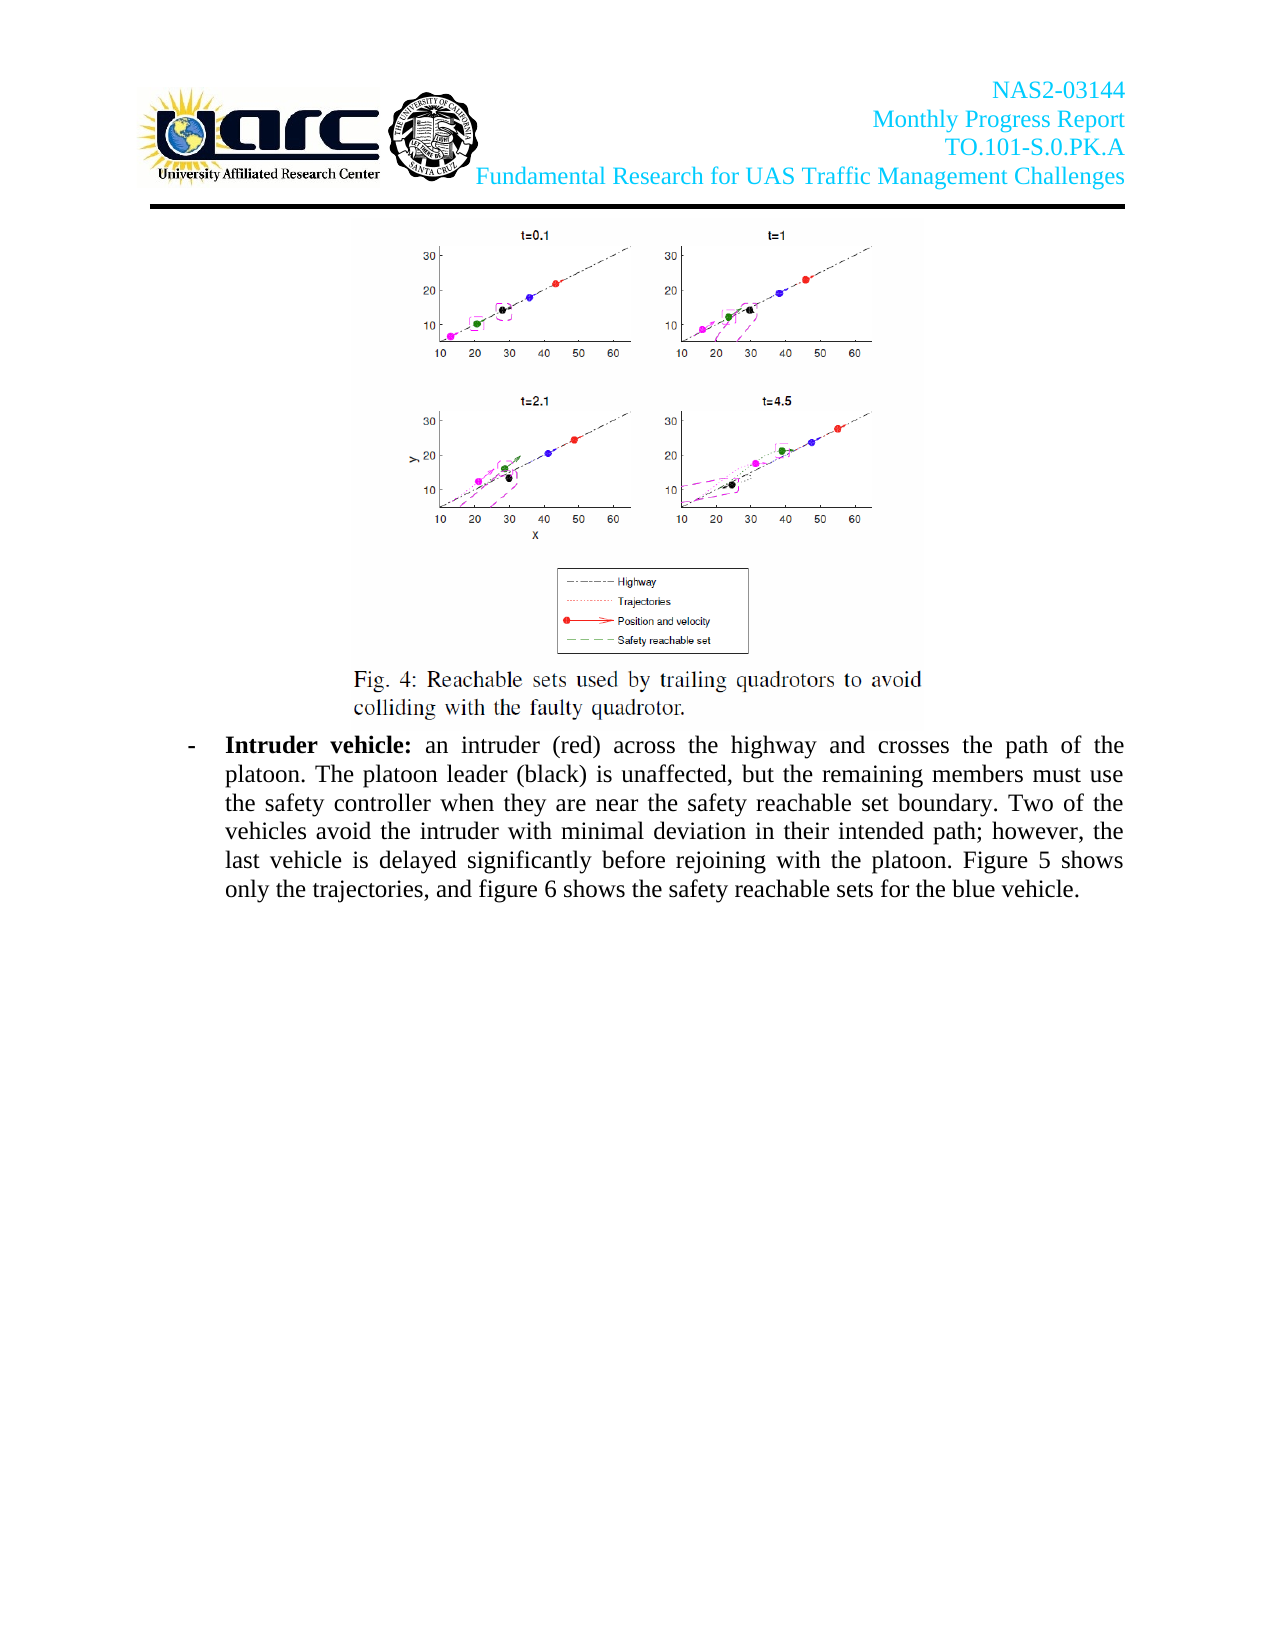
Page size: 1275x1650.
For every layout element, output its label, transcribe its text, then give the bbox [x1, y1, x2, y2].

list Intruder vehicle: an intruder (red) across the highway and crosses the path of the platoon. The platoon leader (black) is unaffected, but the remaining members must use the safety controller when they are near the safety reachable set boundary. Two of the vehicles avoid the intruder with minimal deviation in their intended path; however, the last vehicle is delayed significantly before rejoining with the platoon. Figure 5 shows only the trajectories, and figure 6 shows the safety reachable sets for the blue vehicle. [187, 730, 1125, 903]
picture [757, 168, 762, 179]
picture [136, 87, 381, 188]
picture [385, 88, 486, 188]
